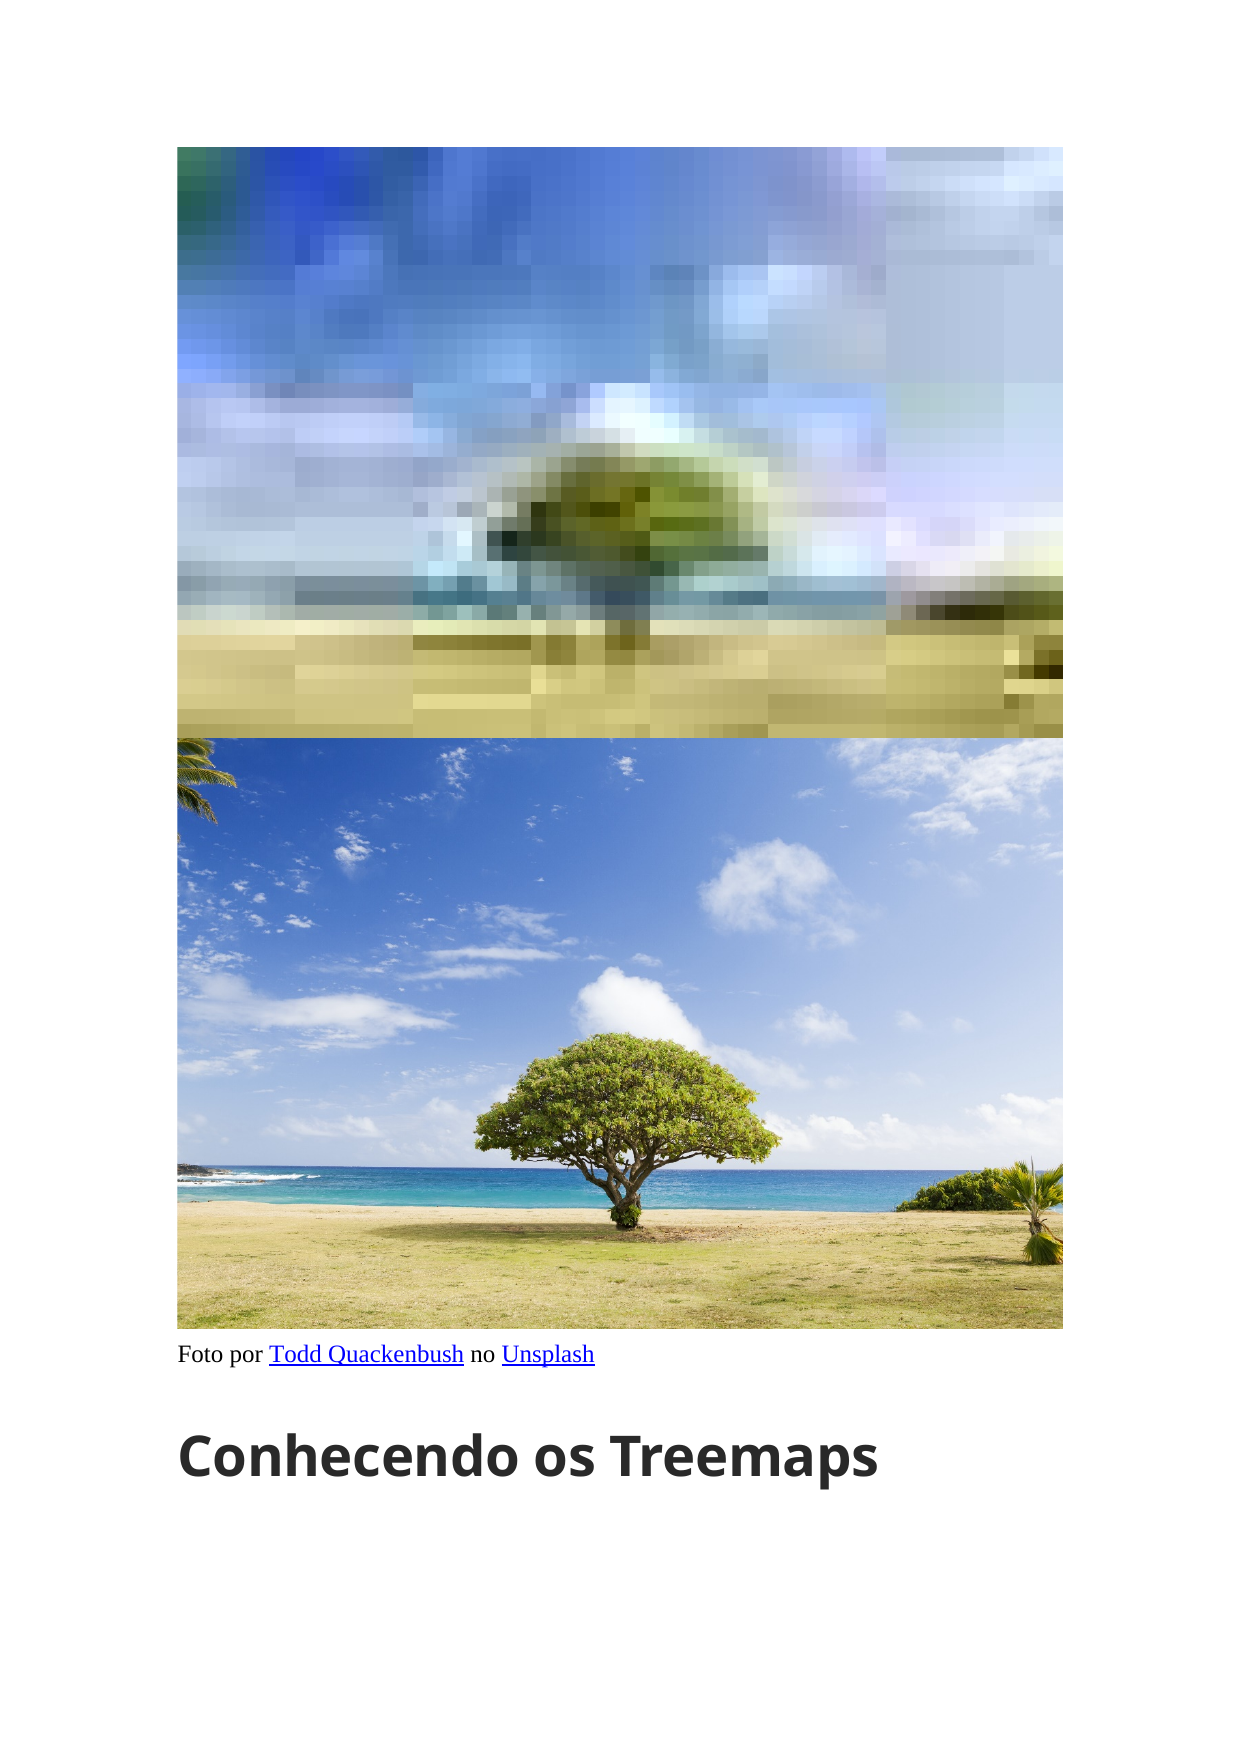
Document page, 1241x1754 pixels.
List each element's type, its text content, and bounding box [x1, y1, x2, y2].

picture [177, 147, 1063, 1329]
text Conhecendo os Treemaps [177, 1417, 1063, 1493]
text Foto por Todd Quackenbush no Unsplash [177, 1339, 1063, 1368]
